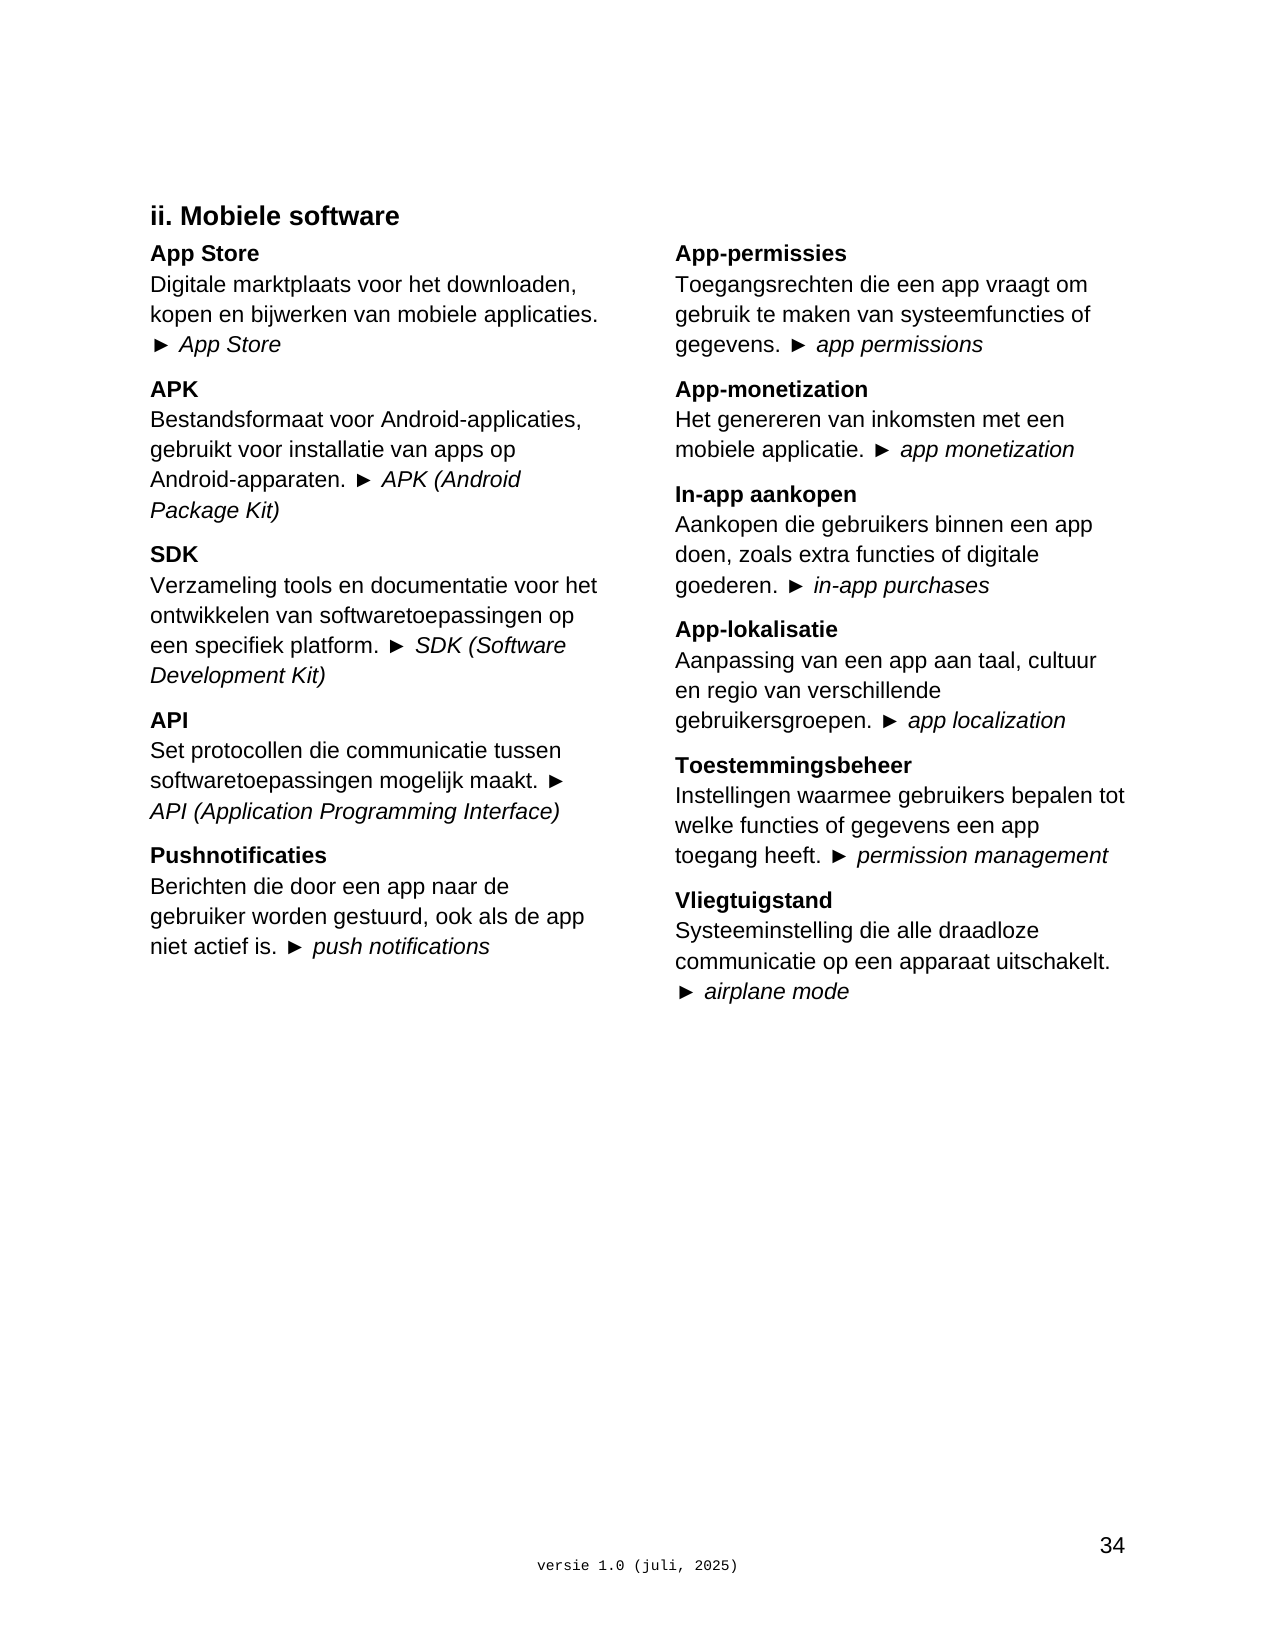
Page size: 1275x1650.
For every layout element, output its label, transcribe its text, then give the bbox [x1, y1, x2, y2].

text App-lokalisatie Aanpassing van een app aan taal, cultuur en regio van verschillende gebruikersgroepen. ► app localization [675, 616, 1125, 733]
text SDK Verzameling tools en documentatie voor het ontwikkelen van softwaretoepassingen op een specifiek platform. ► SDK (Software Development Kit) [150, 541, 600, 689]
text Pushnotificaties Berichten die door een app naar de gebruiker worden gestuurd, ook als de app niet actief is. ► push notifications [150, 842, 600, 959]
text Vliegtuigstand Systeeminstelling die alle draadloze communicatie op een apparaat uitschakelt. ► airplane mode [675, 887, 1125, 1004]
text APK Bestandsformaat voor Android-applicaties, gebruikt voor installatie van apps op Android-apparaten. ► APK (Android Package Kit) [150, 376, 600, 523]
text App-permissies Toegangsrechten die een app vraagt om gebruik te maken van systeemfuncties of gegevens. ► app permissions [675, 240, 1125, 357]
text In-app aankopen Aankopen die gebruikers binnen een app doen, zoals extra functies of digitale goederen. ► in-app purchases [675, 481, 1125, 598]
text App Store Digitale marktplaats voor het downloaden, kopen en bijwerken van mobiele applicaties. ► App Store [150, 240, 600, 357]
text App-monetization Het genereren van inkomsten met een mobiele applicatie. ► app monetization [675, 376, 1125, 463]
subtitle ii. Mobiele software [150, 200, 1125, 232]
text Toestemmingsbeheer Instellingen waarmee gebruikers bepalen tot welke functies of gegevens een app toegang heeft. ► permission management [675, 752, 1125, 869]
text API Set protocollen die communicatie tussen softwaretoepassingen mogelijk maakt. ► API (Application Programming Interface) [150, 707, 600, 824]
